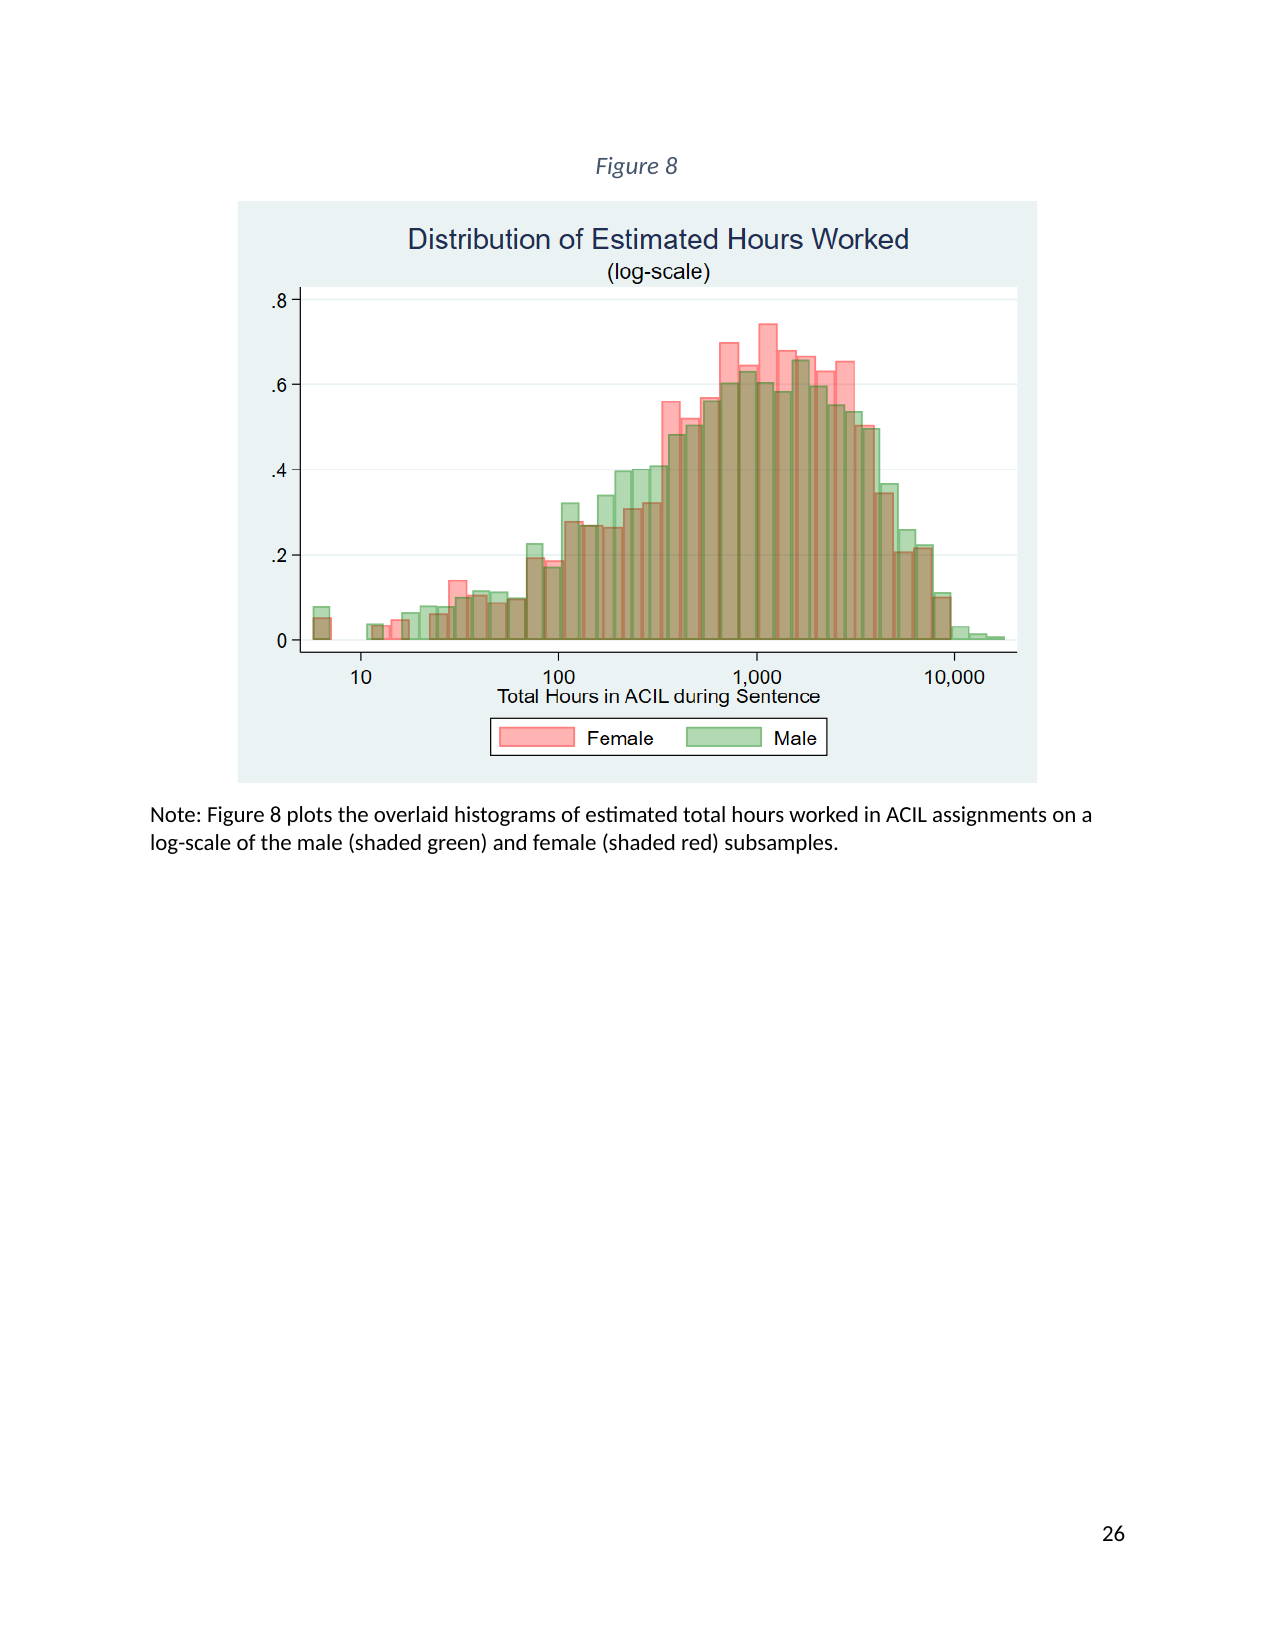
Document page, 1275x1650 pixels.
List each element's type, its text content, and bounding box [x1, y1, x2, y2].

picture [237, 201, 1038, 783]
text Note: Figure 8 plots the overlaid histograms of estimated total hours worked in ACIL assignments on a log-scale of the male (shaded green) and female (shaded red) subsamples. [150, 800, 1125, 856]
text Figure 8 [150, 150, 1125, 181]
